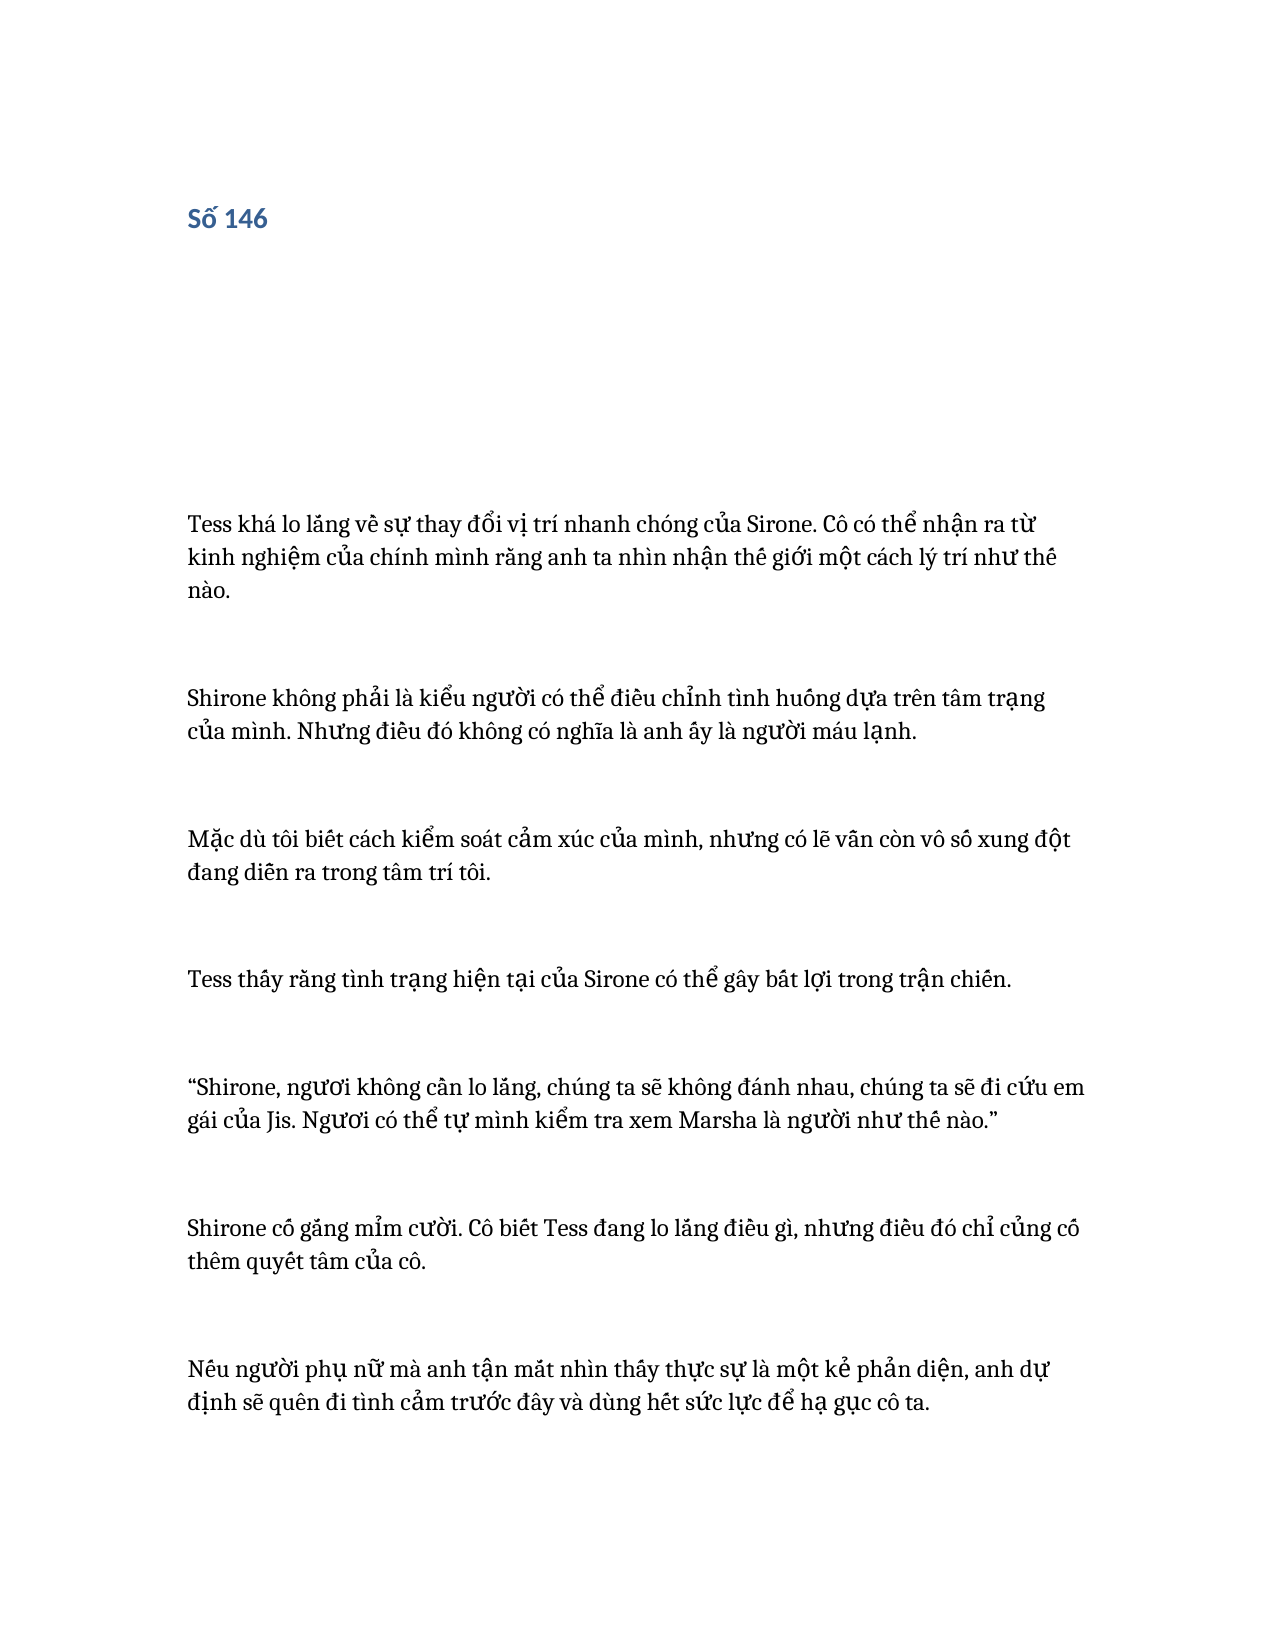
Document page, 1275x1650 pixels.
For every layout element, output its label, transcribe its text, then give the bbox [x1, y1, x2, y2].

text Shirone cố gắng mỉm cười. Cô biết Tess đang lo lắng điều gì, nhưng điều đó chỉ củng cố thêm quyết tâm của cô. [187, 1214, 1087, 1276]
subtitle Số 146 [187, 200, 1087, 236]
text Tess khá lo lắng về sự thay đổi vị trí nhanh chóng của Sirone. Cô có thể nhận ra từ kinh nghiệm của chính mình rằng anh ta nhìn nhận thế giới một cách lý trí như thế nào. [187, 510, 1087, 605]
text Tess thấy rằng tình trạng hiện tại của Sirone có thể gây bất lợi trong trận chiến. [187, 965, 1087, 994]
text Nếu người phụ nữ mà anh tận mắt nhìn thấy thực sự là một kẻ phản diện, anh dự định sẽ quên đi tình cảm trước đây và dùng hết sức lực để hạ gục cô ta. [187, 1354, 1087, 1416]
text Shirone không phải là kiểu người có thể điều chỉnh tình huống dựa trên tâm trạng của mình. Nhưng điều đó không có nghĩa là anh ấy là người máu lạnh. [187, 684, 1087, 746]
text “Shirone, ngươi không cần lo lắng, chúng ta sẽ không đánh nhau, chúng ta sẽ đi cứu em gái của Jis. Ngươi có thể tự mình kiểm tra xem Marsha là người như thế nào.” [187, 1073, 1087, 1135]
text Mặc dù tôi biết cách kiểm soát cảm xúc của mình, nhưng có lẽ vẫn còn vô số xung đột đang diễn ra trong tâm trí tôi. [187, 825, 1087, 886]
